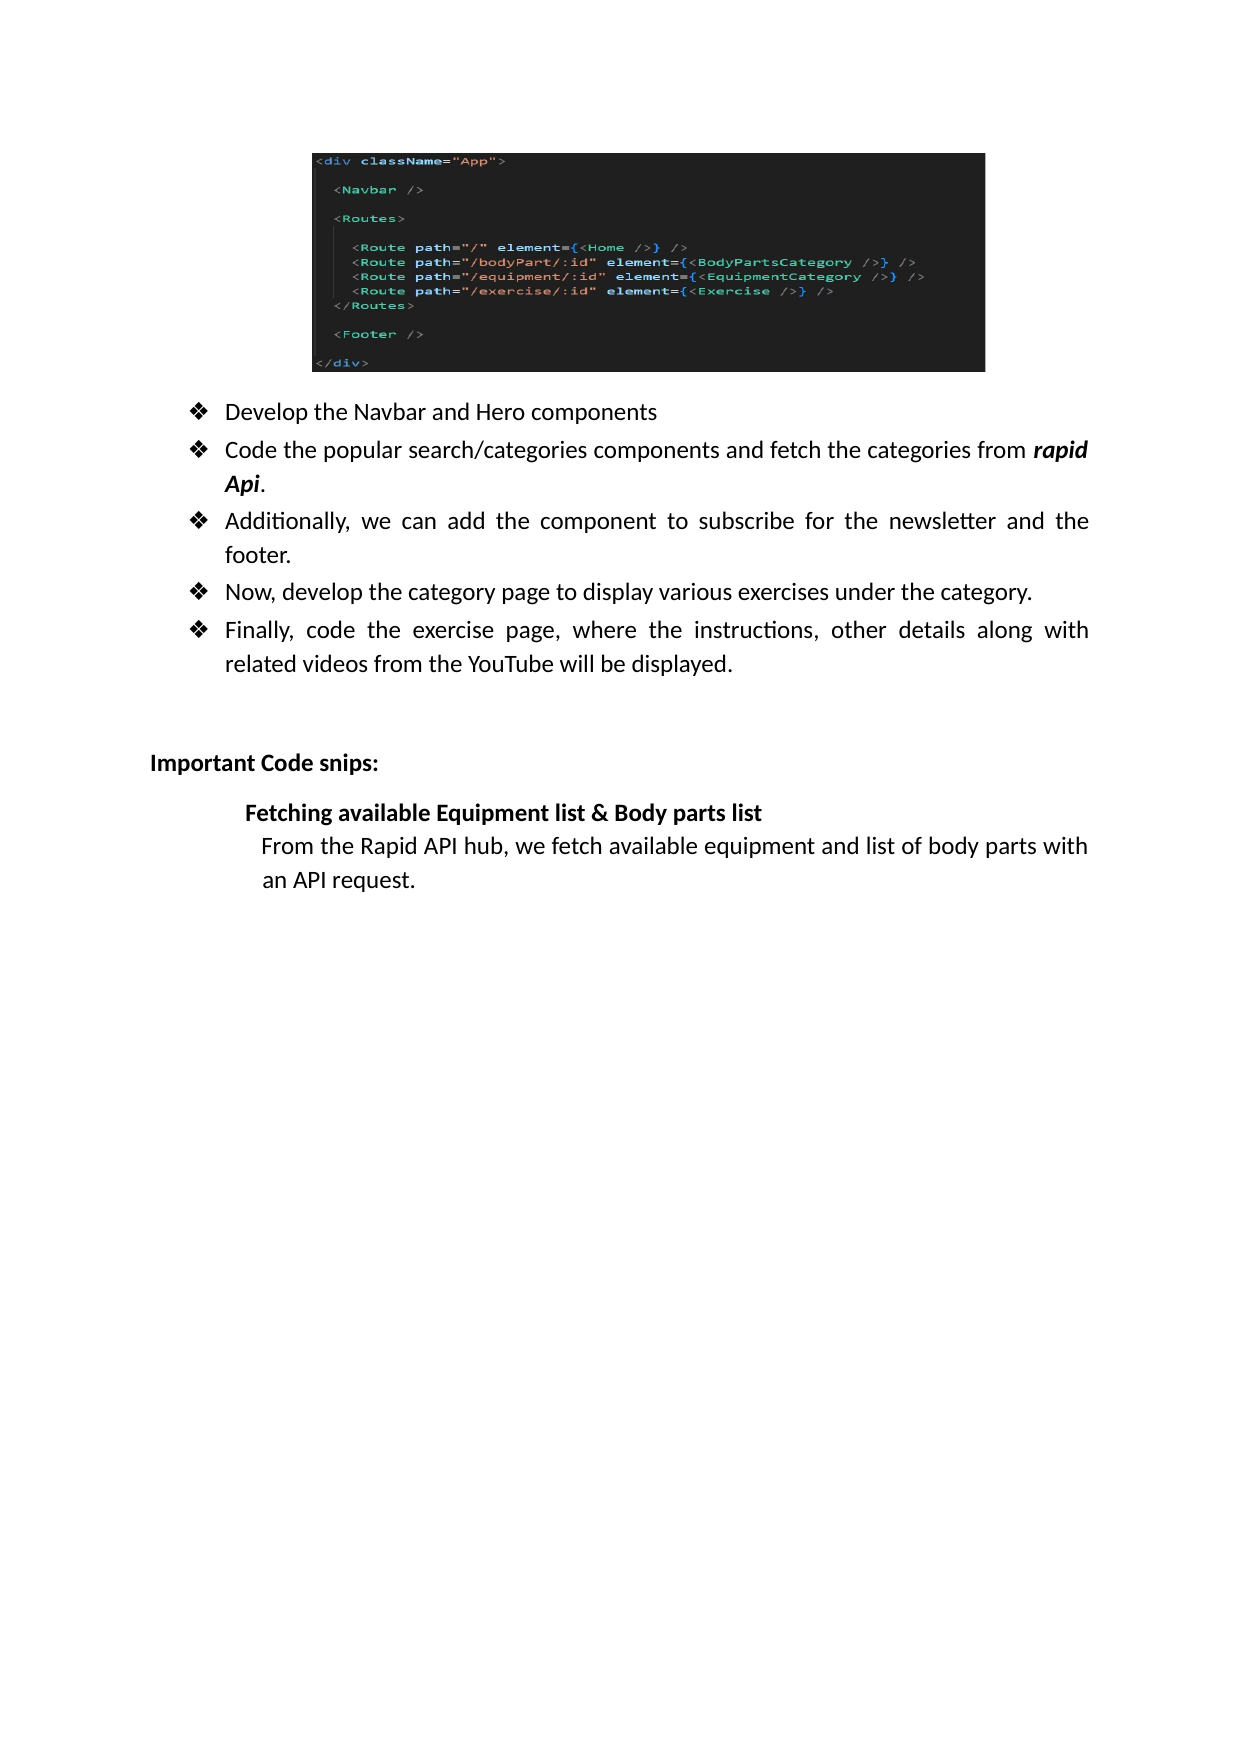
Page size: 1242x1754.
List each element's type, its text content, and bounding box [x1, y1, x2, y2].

list Finally, code the exercise page, where the instructions, other details along with related videos from the YouTube will be displayed. [187, 611, 1090, 679]
text Fetching available Equipment list & Body parts list [238, 797, 1103, 828]
list Code the popular search/categories components and fetch the categories from rapid Api. [187, 431, 1090, 499]
list Additionally, we can add the component to subscribe for the newsletter and the footer. [187, 502, 1090, 570]
list Develop the Navbar and Hero components [187, 393, 1090, 428]
picture [312, 153, 986, 372]
text From the Rapid API hub, we fetch available equipment and list of body parts with an API request. [261, 830, 1090, 894]
text Important Code snips: [150, 747, 1103, 778]
list Now, develop the category page to display various exercises under the category. [187, 573, 1090, 607]
